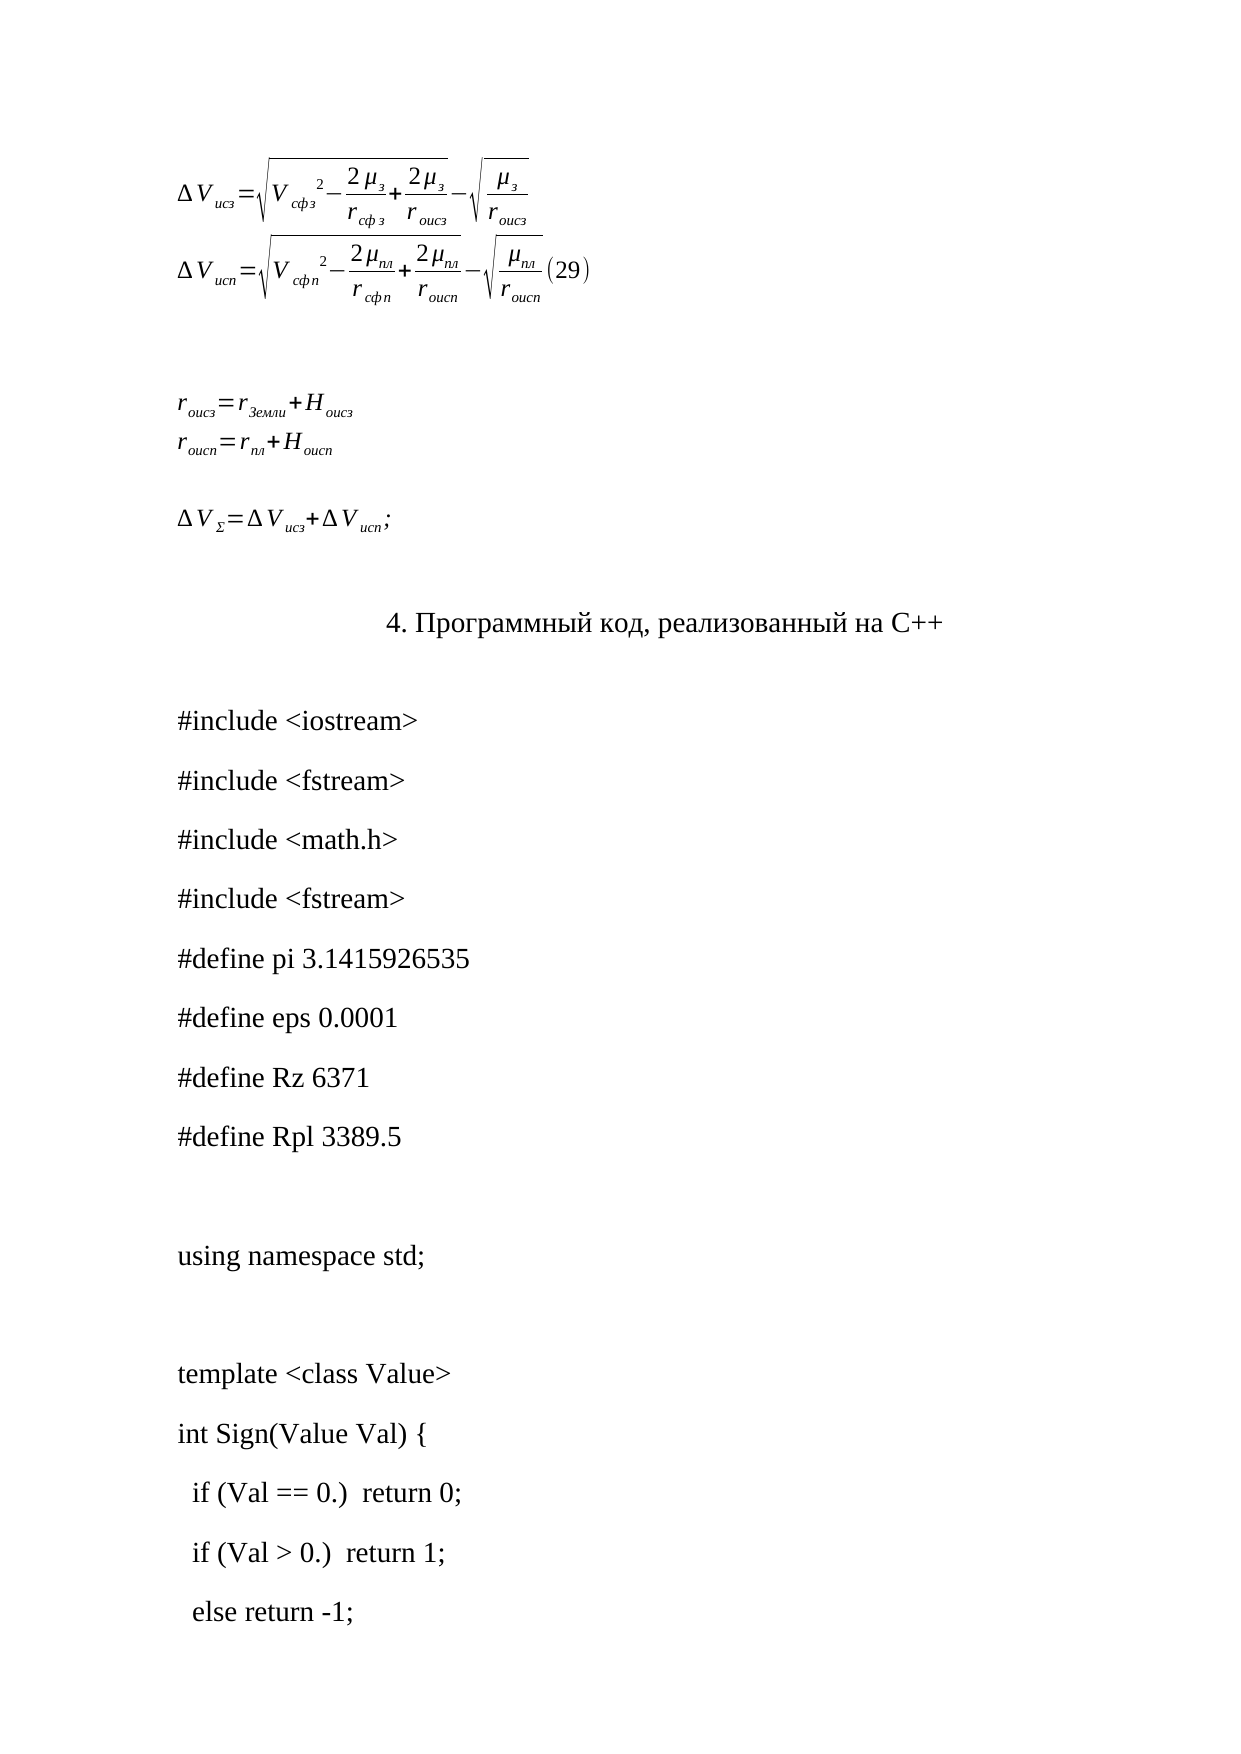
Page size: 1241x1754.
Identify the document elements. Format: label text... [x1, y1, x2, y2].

text if (Val > 0.) return 1; [177, 1535, 1152, 1568]
text #define Rz 6371 [177, 1060, 1152, 1093]
text #include <fstream> [177, 882, 1152, 915]
text template <class Value> [177, 1357, 1152, 1390]
subtitle 4. Программный код, реализованный на C++ [177, 606, 1152, 639]
text else return -1; [177, 1594, 1152, 1628]
text #include <math.h> [177, 822, 1152, 856]
text int Sign(Value Val) { [177, 1416, 1152, 1449]
text #define Rpl 3389.5 [177, 1119, 1152, 1153]
text #include <fstream> [177, 763, 1152, 796]
text #include <iostream> [177, 703, 1152, 737]
text using namespace std; [177, 1238, 1152, 1271]
text #define eps 0.0001 [177, 1000, 1152, 1034]
text #define pi 3.1415926535 [177, 941, 1152, 974]
text if (Val == 0.) return 0; [177, 1475, 1152, 1509]
